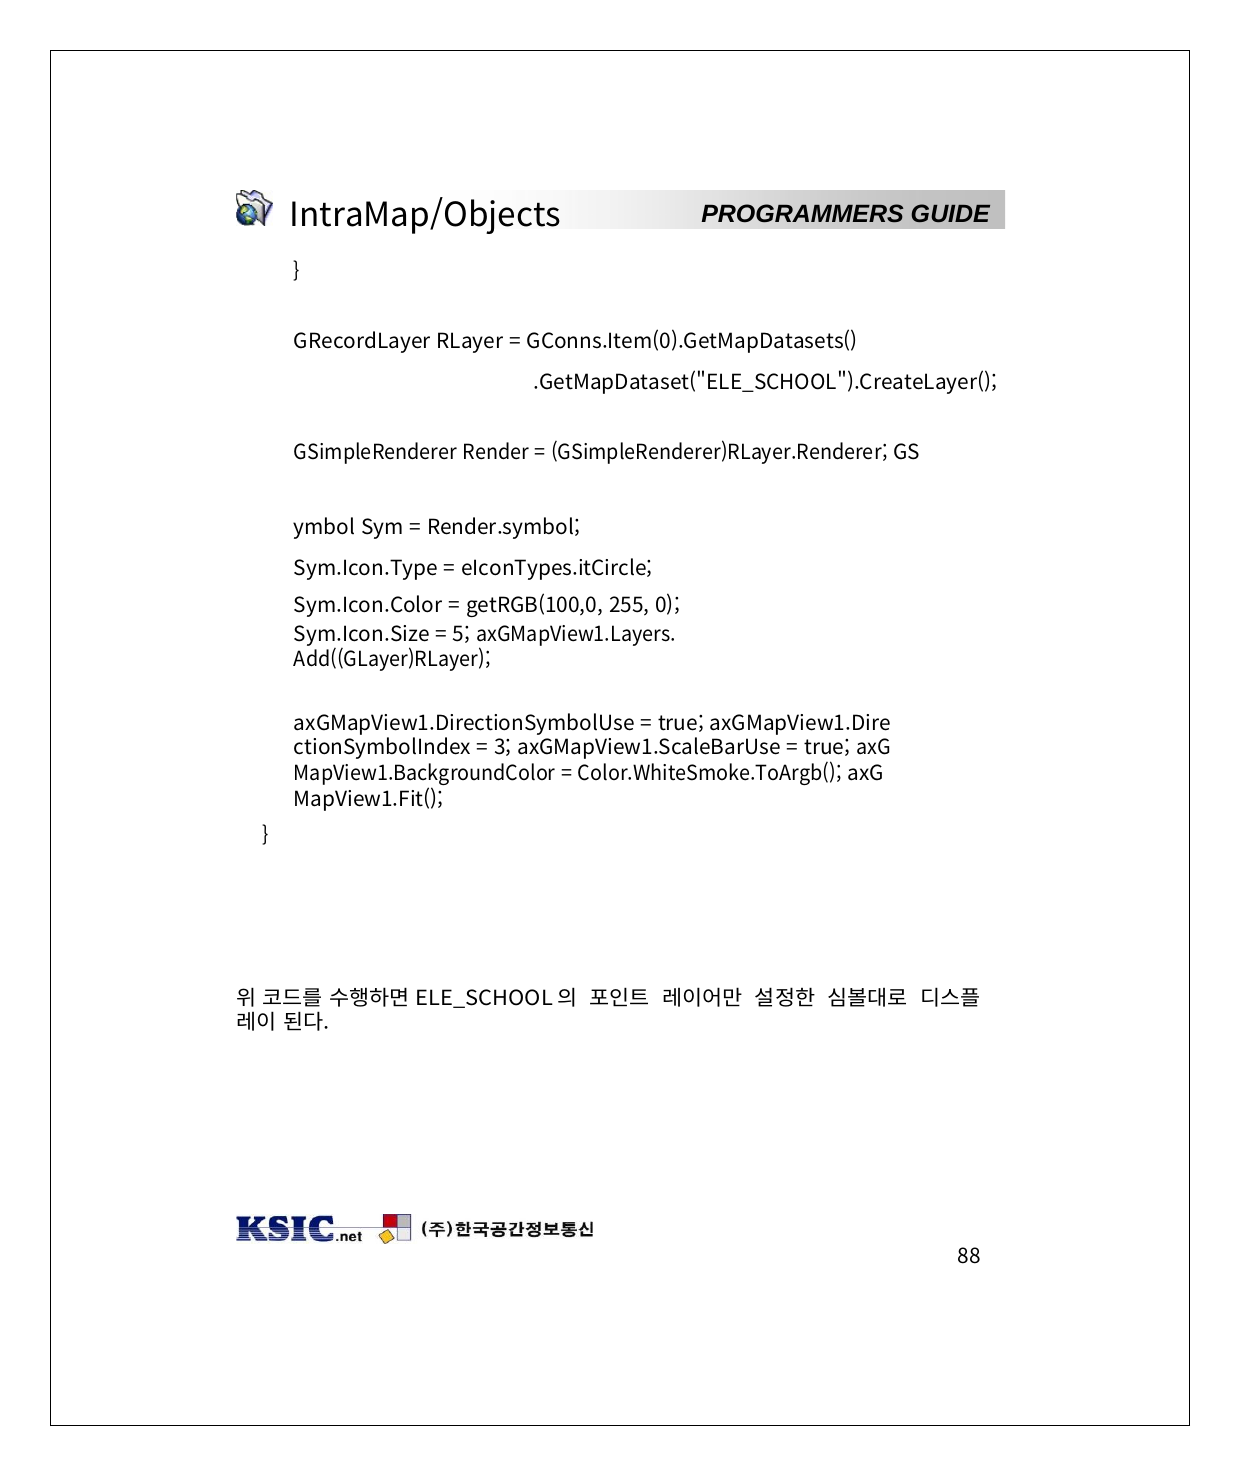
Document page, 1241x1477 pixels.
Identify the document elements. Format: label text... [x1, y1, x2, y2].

picture [236, 1214, 593, 1244]
text IntraMap/Objects PROGRAMMERS GUIDE [236, 187, 1065, 236]
text 위 코드를 수행하면 ELE_SCHOOL의 포인트 레이어만 설정한 심볼대로 디스플 레이 된다. [236, 984, 990, 1036]
picture [236, 190, 273, 226]
